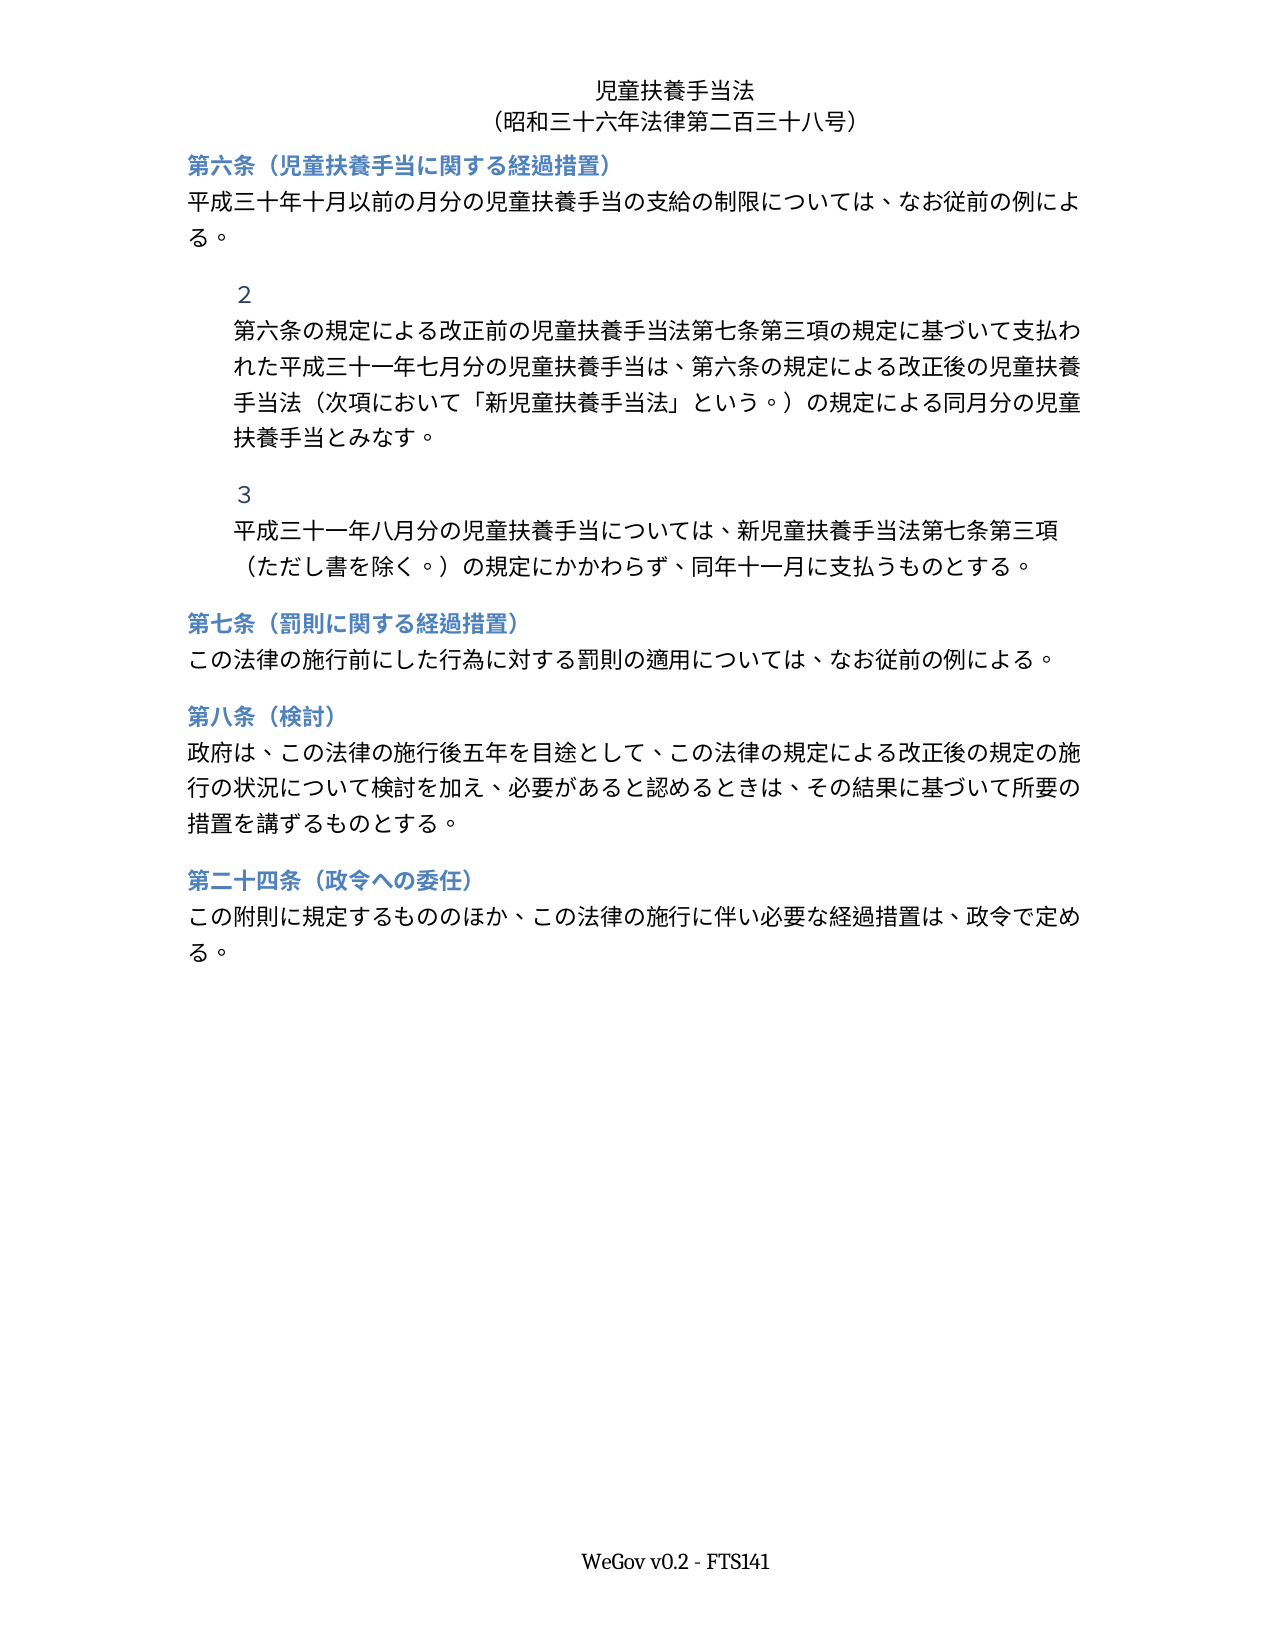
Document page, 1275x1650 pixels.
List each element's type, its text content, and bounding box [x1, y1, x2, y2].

text 平成三十一年八月分の児童扶養手当については、新児童扶養手当法第七条第三項（ただし書を除く。）の規定にかかわらず、同年十一月に支払うものとする。 [233, 515, 1087, 582]
text 政府は、この法律の施行後五年を目途として、この法律の規定による改正後の規定の施行の状況について検討を加え、必要があると認めるときは、その結果に基づいて所要の措置を講ずるものとする。 [187, 736, 1087, 839]
text この法律の施行前にした行為に対する罰則の適用については、なお従前の例による。 [187, 644, 1087, 675]
text 平成三十年十月以前の月分の児童扶養手当の支給の制限については、なお従前の例による。 [187, 186, 1087, 253]
subtitle 第六条（児童扶養手当に関する経過措置） [187, 150, 1087, 181]
subtitle 第八条（検討） [187, 701, 1087, 732]
subtitle ３ [233, 479, 1087, 510]
subtitle ２ [233, 279, 1087, 310]
subtitle 第七条（罰則に関する経過措置） [187, 608, 1087, 639]
text 第六条の規定による改正前の児童扶養手当法第七条第三項の規定に基づいて支払われた平成三十一年七月分の児童扶養手当は、第六条の規定による改正後の児童扶養手当法（次項において「新児童扶養手当法」という。）の規定による同月分の児童扶養手当とみなす。 [233, 314, 1087, 454]
text この附則に規定するもののほか、この法律の施行に伴い必要な経過措置は、政令で定める。 [187, 901, 1087, 968]
subtitle 第二十四条（政令への委任） [187, 865, 1087, 896]
